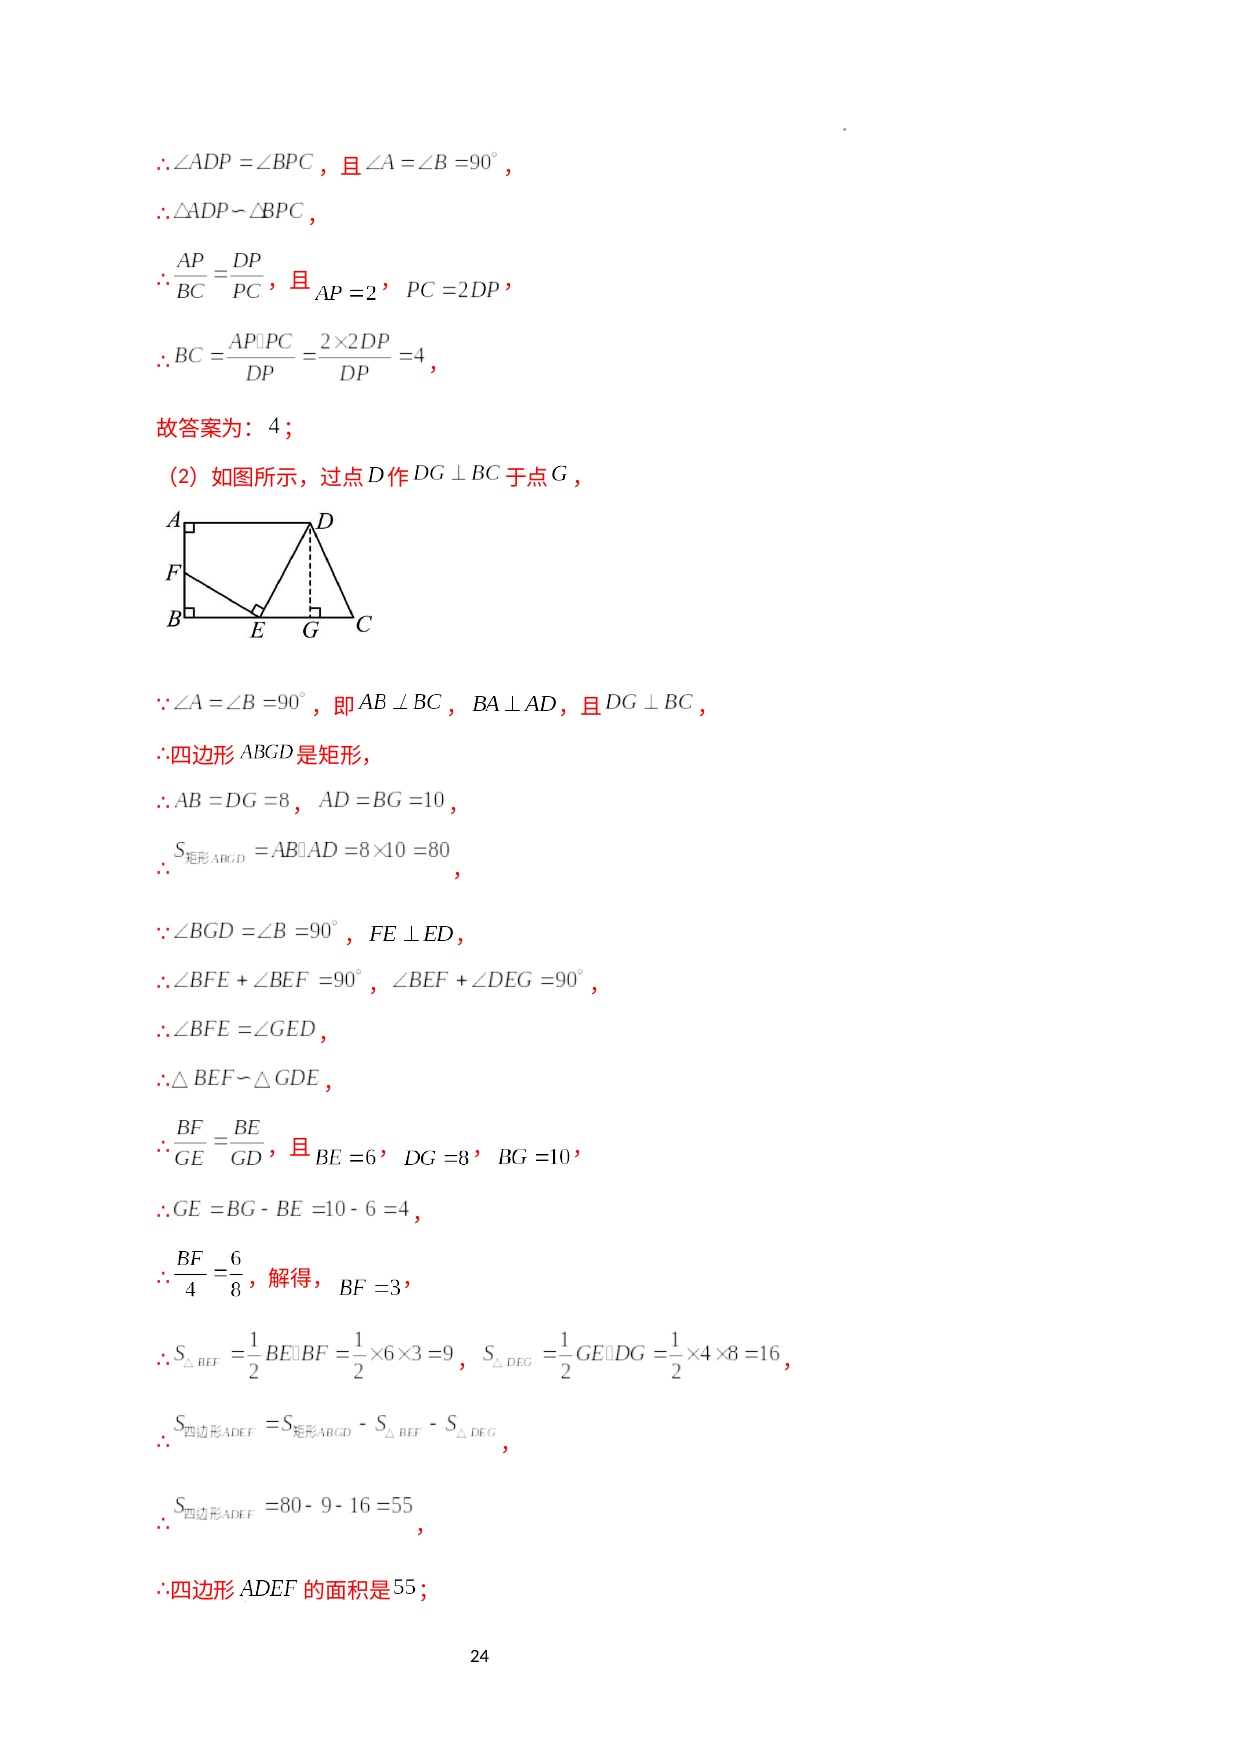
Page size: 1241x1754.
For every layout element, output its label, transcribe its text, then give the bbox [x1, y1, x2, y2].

text ∴， [112, 1490, 1128, 1557]
text 故答案为：； [112, 410, 1128, 443]
text ∴， [112, 1015, 1128, 1048]
text ∴四边形是矩形， [112, 737, 1128, 770]
text ∴，解得，， [112, 1244, 1128, 1310]
text ∴， [112, 328, 1128, 394]
text ∴， [112, 197, 1128, 230]
text ∴， [112, 1195, 1128, 1228]
text ∴， [112, 1408, 1128, 1474]
text ∴， [112, 1064, 1128, 1097]
text （2）如图所示，过点作于点， [112, 459, 1128, 492]
text ∴，， [112, 1326, 1128, 1392]
text ∴，， [112, 966, 1128, 999]
picture [162, 508, 374, 640]
text ∴，， [112, 786, 1128, 819]
text ∴， [112, 835, 1128, 901]
text ∵，即，，且， [112, 688, 1128, 721]
text ∴，且， [112, 148, 1128, 181]
text ∴，且，， [112, 246, 1128, 312]
text ∴，且，，， [112, 1113, 1128, 1179]
text ∵，， [112, 917, 1128, 950]
text ∴四边形的面积是； [112, 1572, 1128, 1606]
